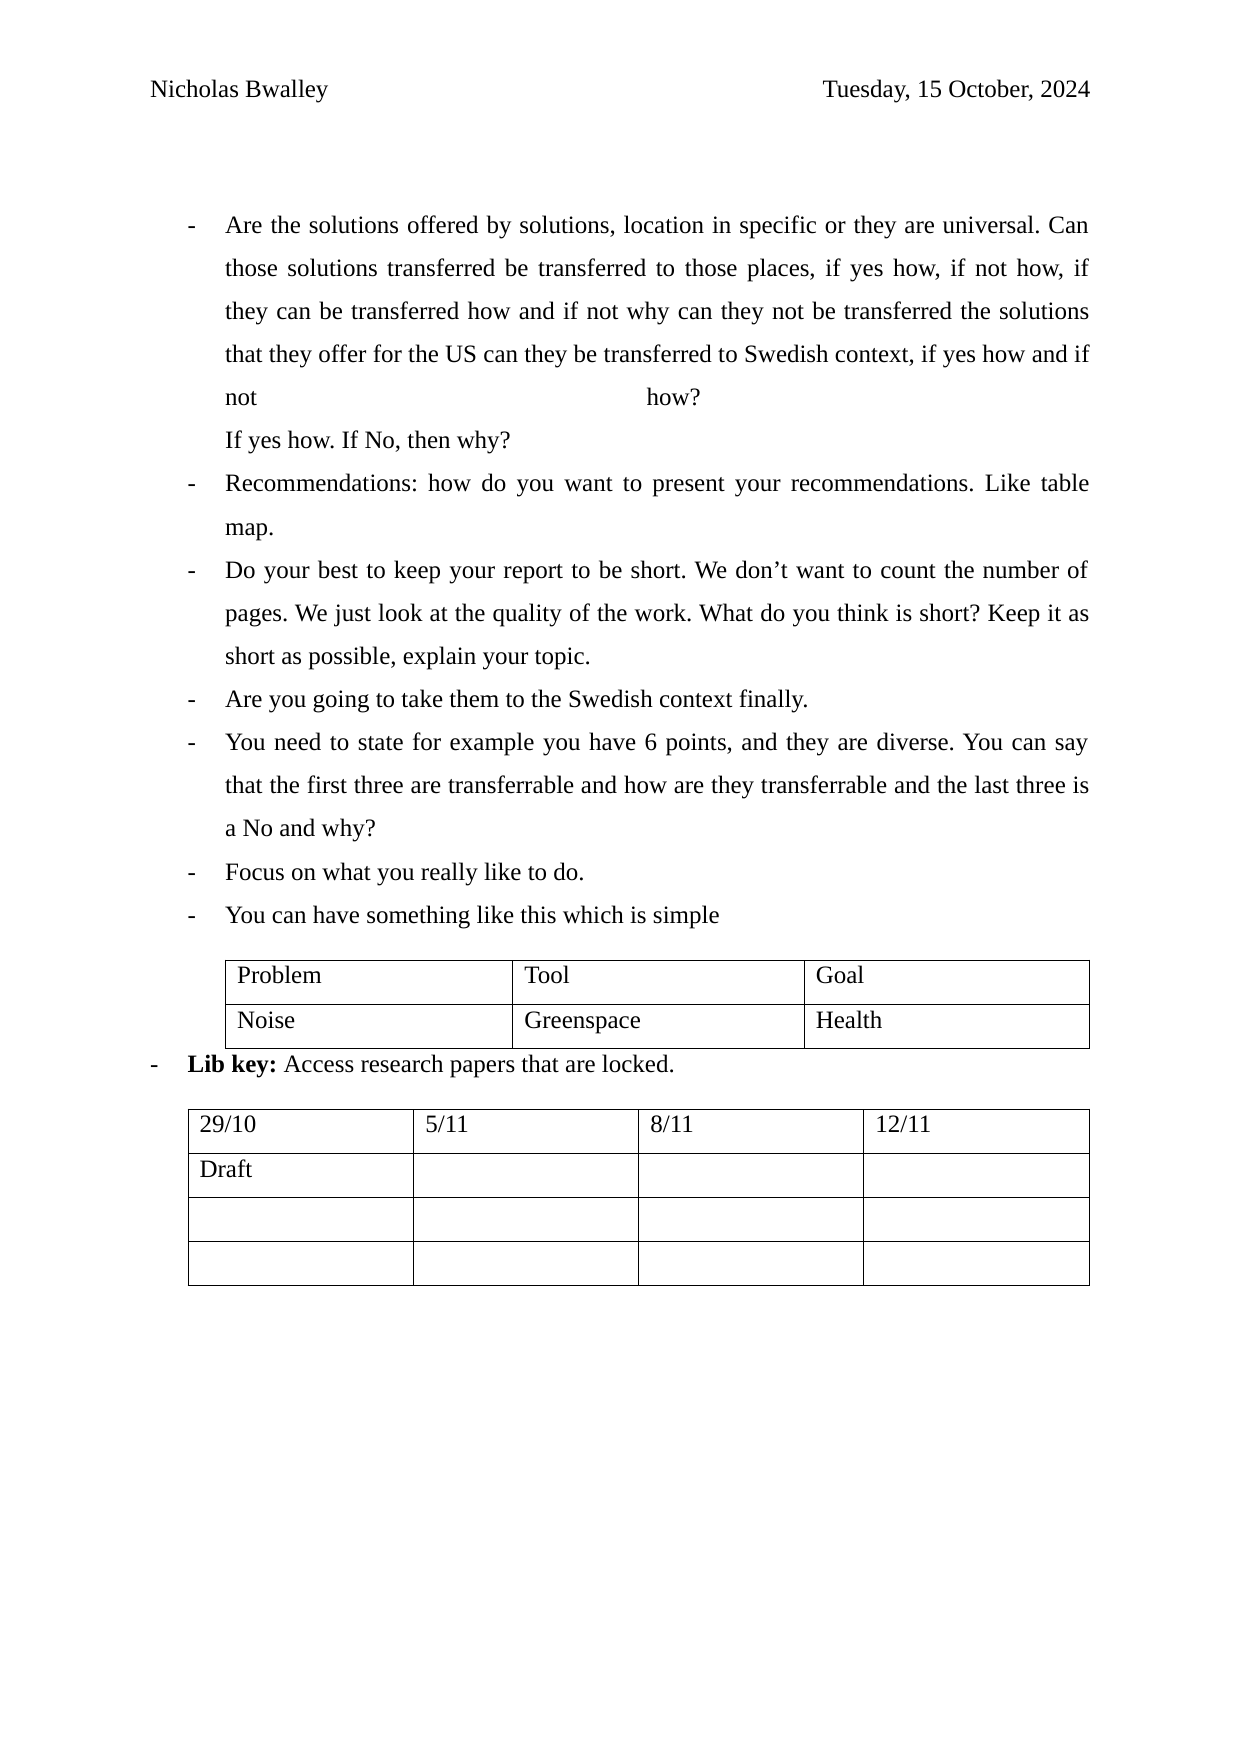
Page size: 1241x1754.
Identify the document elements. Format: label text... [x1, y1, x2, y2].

list Recommendations: how do you want to present your recommendations. Like table map. [187, 468, 1090, 540]
table_cell [864, 1242, 1089, 1285]
table_cell [189, 1242, 413, 1285]
table_cell [639, 1242, 863, 1285]
table_header Tool [513, 961, 804, 1004]
table_header 5/11 [414, 1110, 638, 1153]
list Lib key: Access research papers that are locked. [150, 1049, 1090, 1077]
table_cell [639, 1154, 863, 1197]
list Focus on what you really like to do. [187, 857, 1090, 885]
table_header 29/10 [189, 1110, 413, 1153]
table_cell [864, 1154, 1089, 1197]
table_cell [414, 1198, 638, 1241]
list Do your best to keep your report to be short. We don’t want to count the number of pages. We just look at the quality of the work. What do you think is short? Keep it as short as possible, explain your topic. [187, 555, 1090, 670]
table_cell [414, 1242, 638, 1285]
table_cell Draft [189, 1154, 413, 1197]
list You need to state for example you have 6 points, and they are diverse. You can say that the first three are transferrable and how are they transferrable and the last three is a No and why? [187, 727, 1090, 842]
table_cell [639, 1198, 863, 1241]
list Are you going to take them to the Swedish context finally. [187, 684, 1090, 713]
table_cell Health [805, 1005, 1089, 1048]
table_cell [189, 1198, 413, 1241]
table_cell Greenspace [513, 1005, 804, 1048]
table_cell Noise [226, 1005, 512, 1048]
table_cell [414, 1154, 638, 1197]
list Are the solutions offered by solutions, location in specific or they are universal. Can those solutions transferred be transferred to those places, if yes how, if not how, if they can be transferred how and if not why can they not be transferred the solutions that they offer for the US can they be transferred to Swedish context, if yes how and if not how? If yes how. If No, then why? [187, 210, 1090, 454]
table_header 8/11 [639, 1110, 863, 1153]
table_header 12/11 [864, 1110, 1089, 1153]
table_cell [864, 1198, 1089, 1241]
table_header Goal [805, 961, 1089, 1004]
list You can have something like this which is simple [187, 900, 1090, 928]
table_header Problem [226, 961, 512, 1004]
